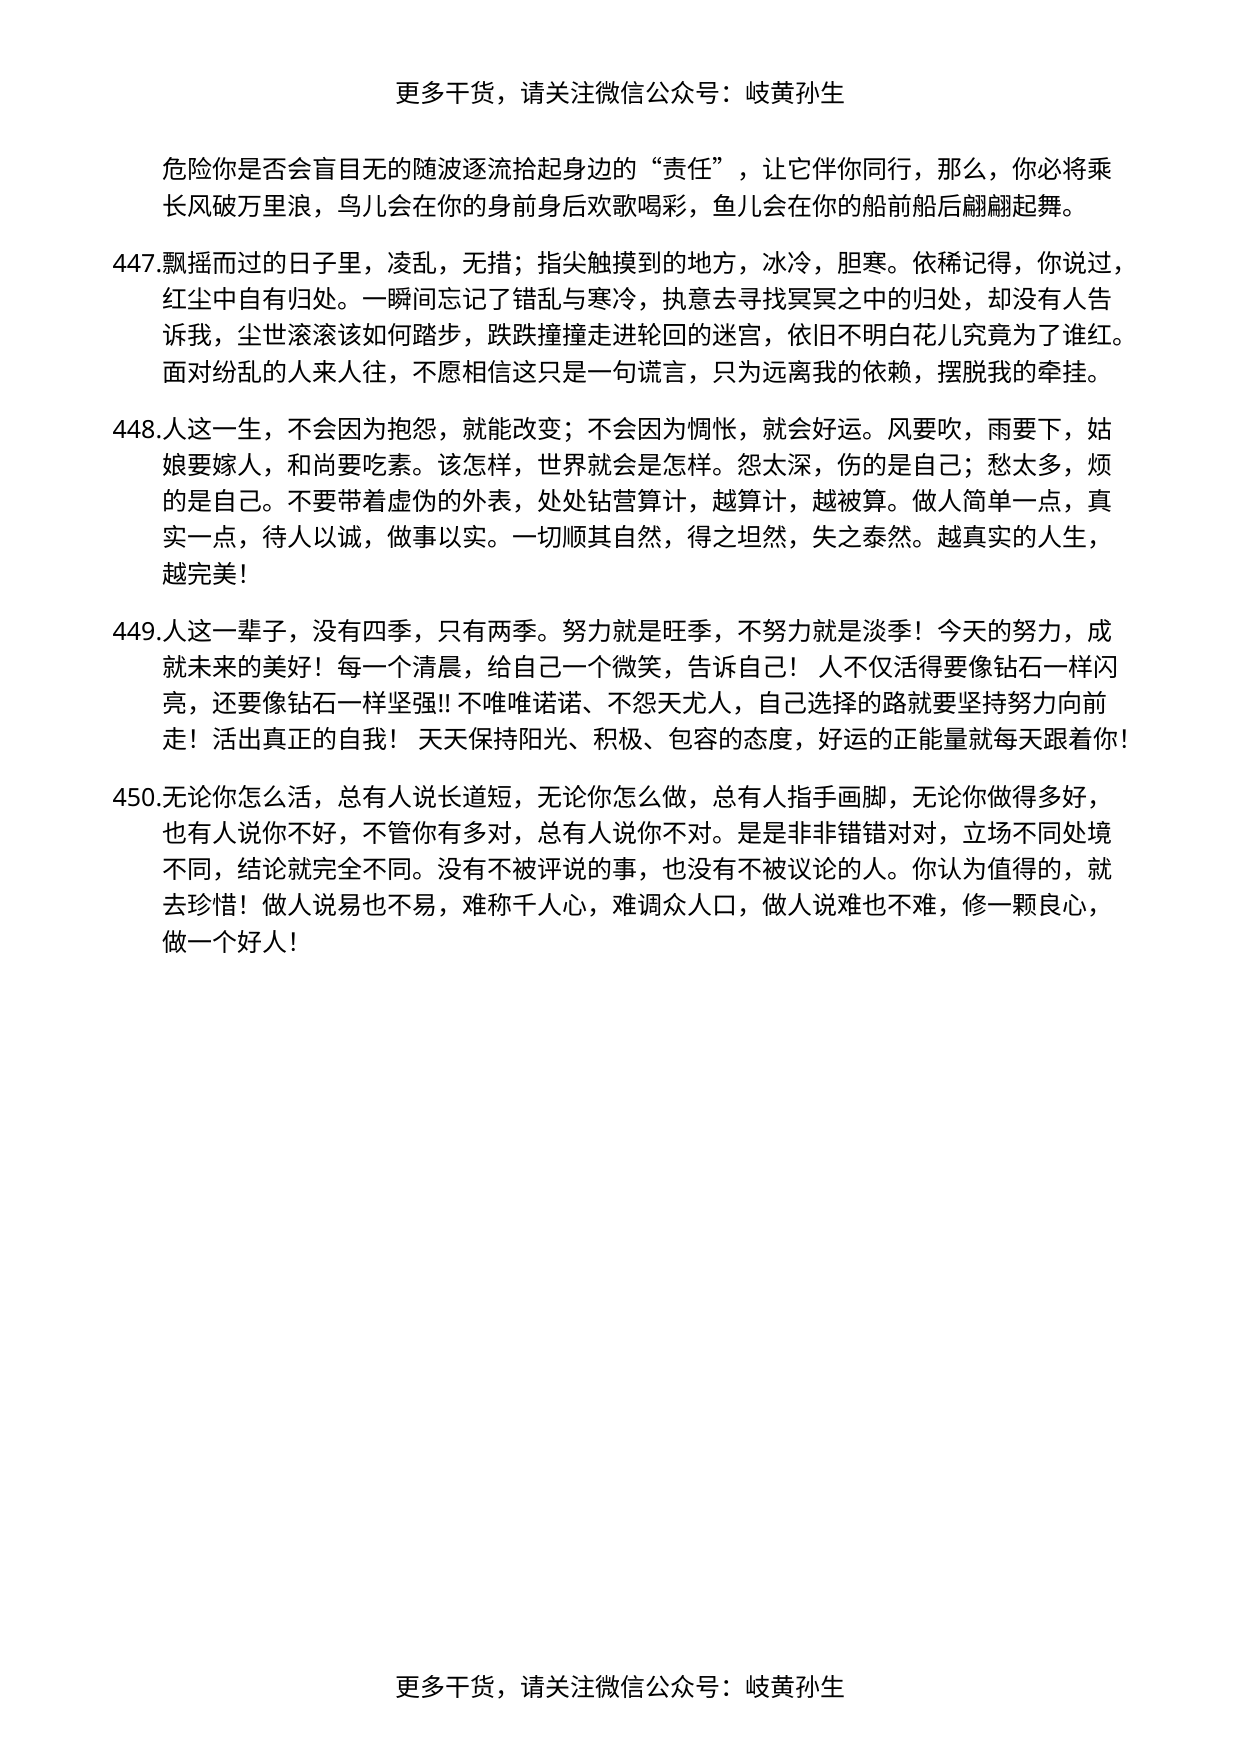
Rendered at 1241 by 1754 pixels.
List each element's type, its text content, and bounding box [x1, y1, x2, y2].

list 人这一生，不会因为抱怨，就能改变；不会因为惆怅，就会好运。风要吹，雨要下，姑娘要嫁人，和尚要吃素。该怎样，世界就会是怎样。怨太深，伤的是自己；愁太多，烦的是自己。不要带着虚伪的外表，处处钻营算计，越算计，越被算。做人简单一点，真实一点，待人以诚，做事以实。一切顺其自然，得之坦然，失之泰然。越真实的人生，越完美！ [112, 409, 1128, 590]
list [112, 150, 1128, 222]
list 飘摇而过的日子里，凌乱，无措；指尖触摸到的地方，冰冷，胆寒。依稀记得，你说过，红尘中自有归处。一瞬间忘记了错乱与寒冷，执意去寻找冥冥之中的归处，却没有人告诉我，尘世滚滚该如何踏步，跌跌撞撞走进轮回的迷宫，依旧不明白花儿究竟为了谁红。面对纷乱的人来人往，不愿相信这只是一句谎言，只为远离我的依赖，摆脱我的牵挂。 [112, 243, 1128, 388]
list 无论你怎么活，总有人说长道短，无论你怎么做，总有人指手画脚，无论你做得多好，也有人说你不好，不管你有多对，总有人说你不对。是是非非错错对对，立场不同处境不同，结论就完全不同。没有不被评说的事，也没有不被议论的人。你认为值得的，就去珍惜！做人说易也不易，难称千人心，难调众人口，做人说难也不难，修一颗良心，做一个好人！ [112, 777, 1128, 958]
list 人这一辈子，没有四季，只有两季。努力就是旺季，不努力就是淡季！今天的努力，成就未来的美好！每一个清晨，给自己一个微笑，告诉自己！ 人不仅活得要像钻石一样闪亮，还要像钻石一样坚强!! 不唯唯诺诺、不怨天尤人，自己选择的路就要坚持努力向前走！活出真正的自我！ 天天保持阳光、积极、包容的态度，好运的正能量就每天跟着你！ [112, 611, 1128, 756]
